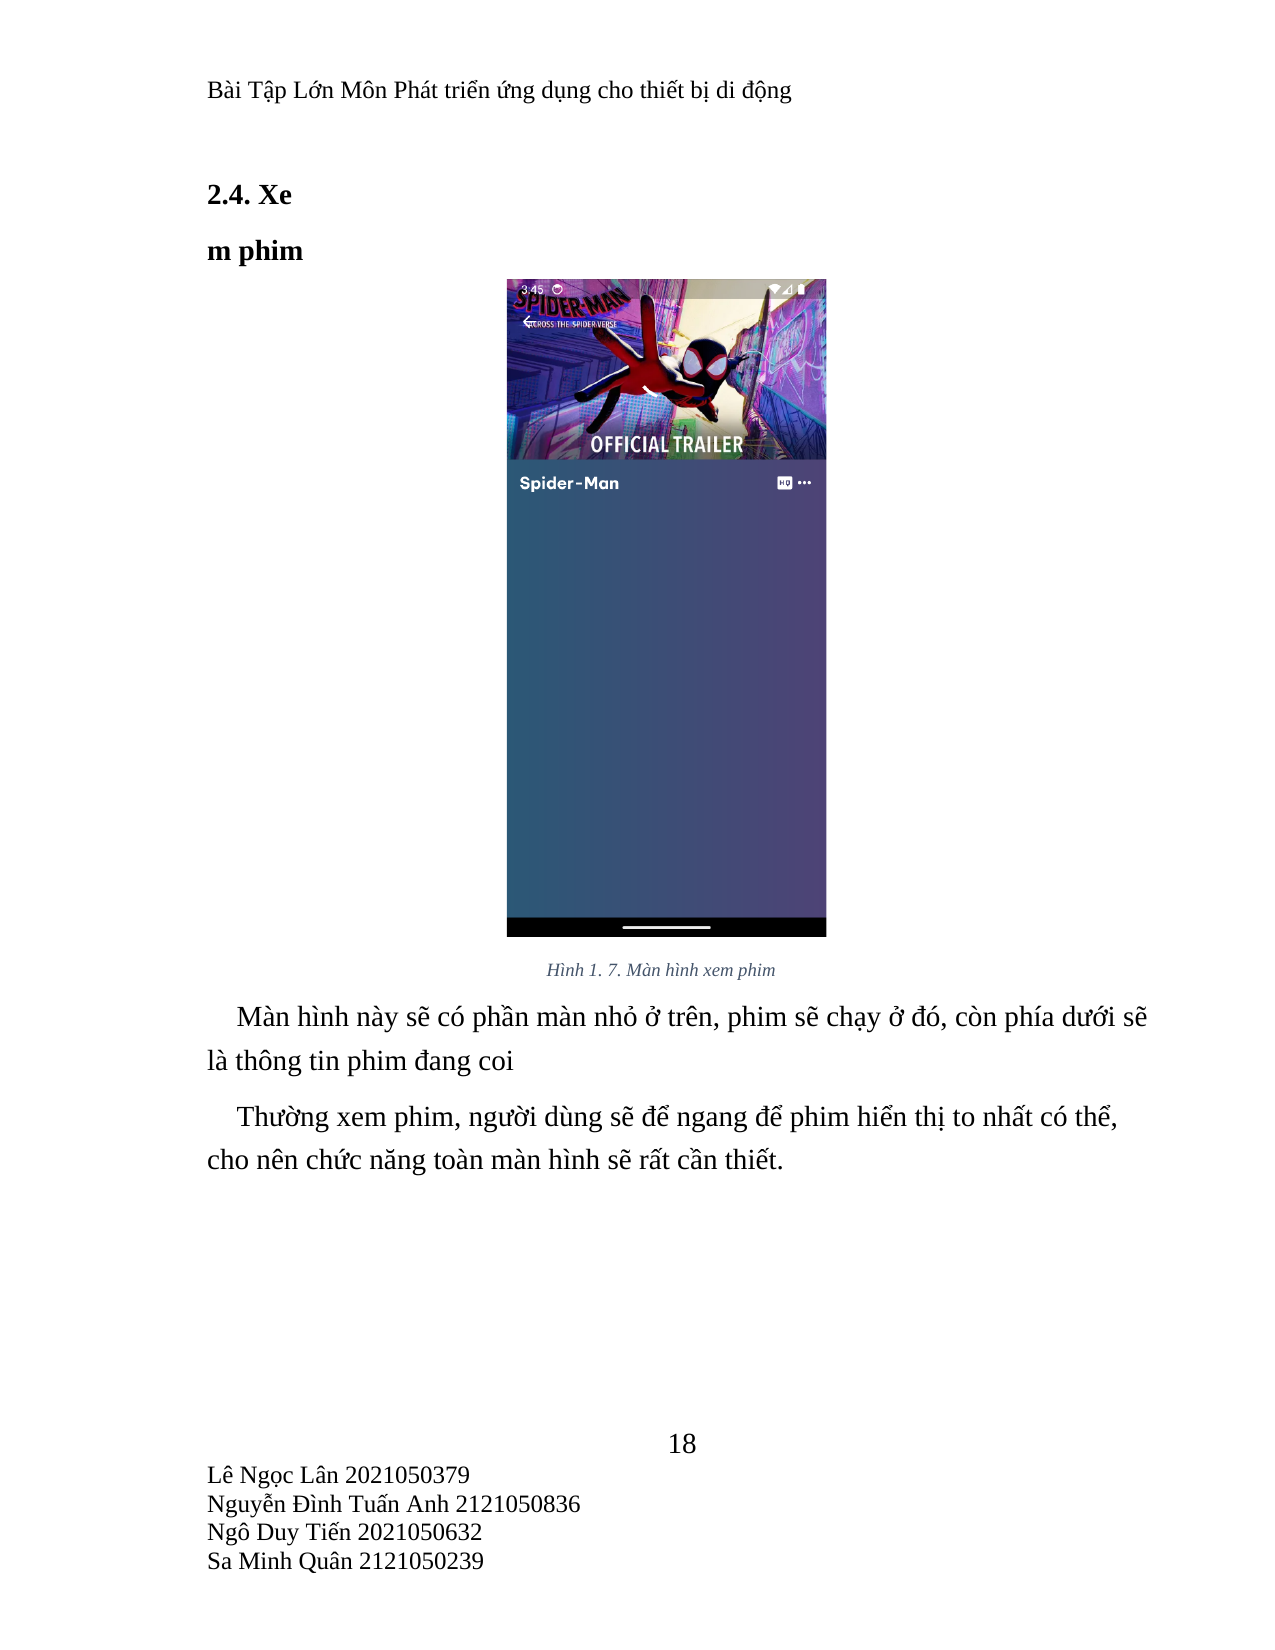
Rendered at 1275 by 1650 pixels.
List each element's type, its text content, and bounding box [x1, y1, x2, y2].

picture [506, 279, 827, 937]
subtitle 2.4. Xem phim [207, 177, 1157, 211]
text Thường xem phim, người dùng sẽ để ngang để phim hiển thị to nhất có thể, cho nên chức năng toàn màn hình sẽ rất cần thiết. [207, 1099, 1157, 1176]
text Màn hình này sẽ có phần màn nhỏ ở trên, phim sẽ chạy ở đó, còn phía dưới sẽ là thông tin phim đang coi [207, 999, 1157, 1076]
